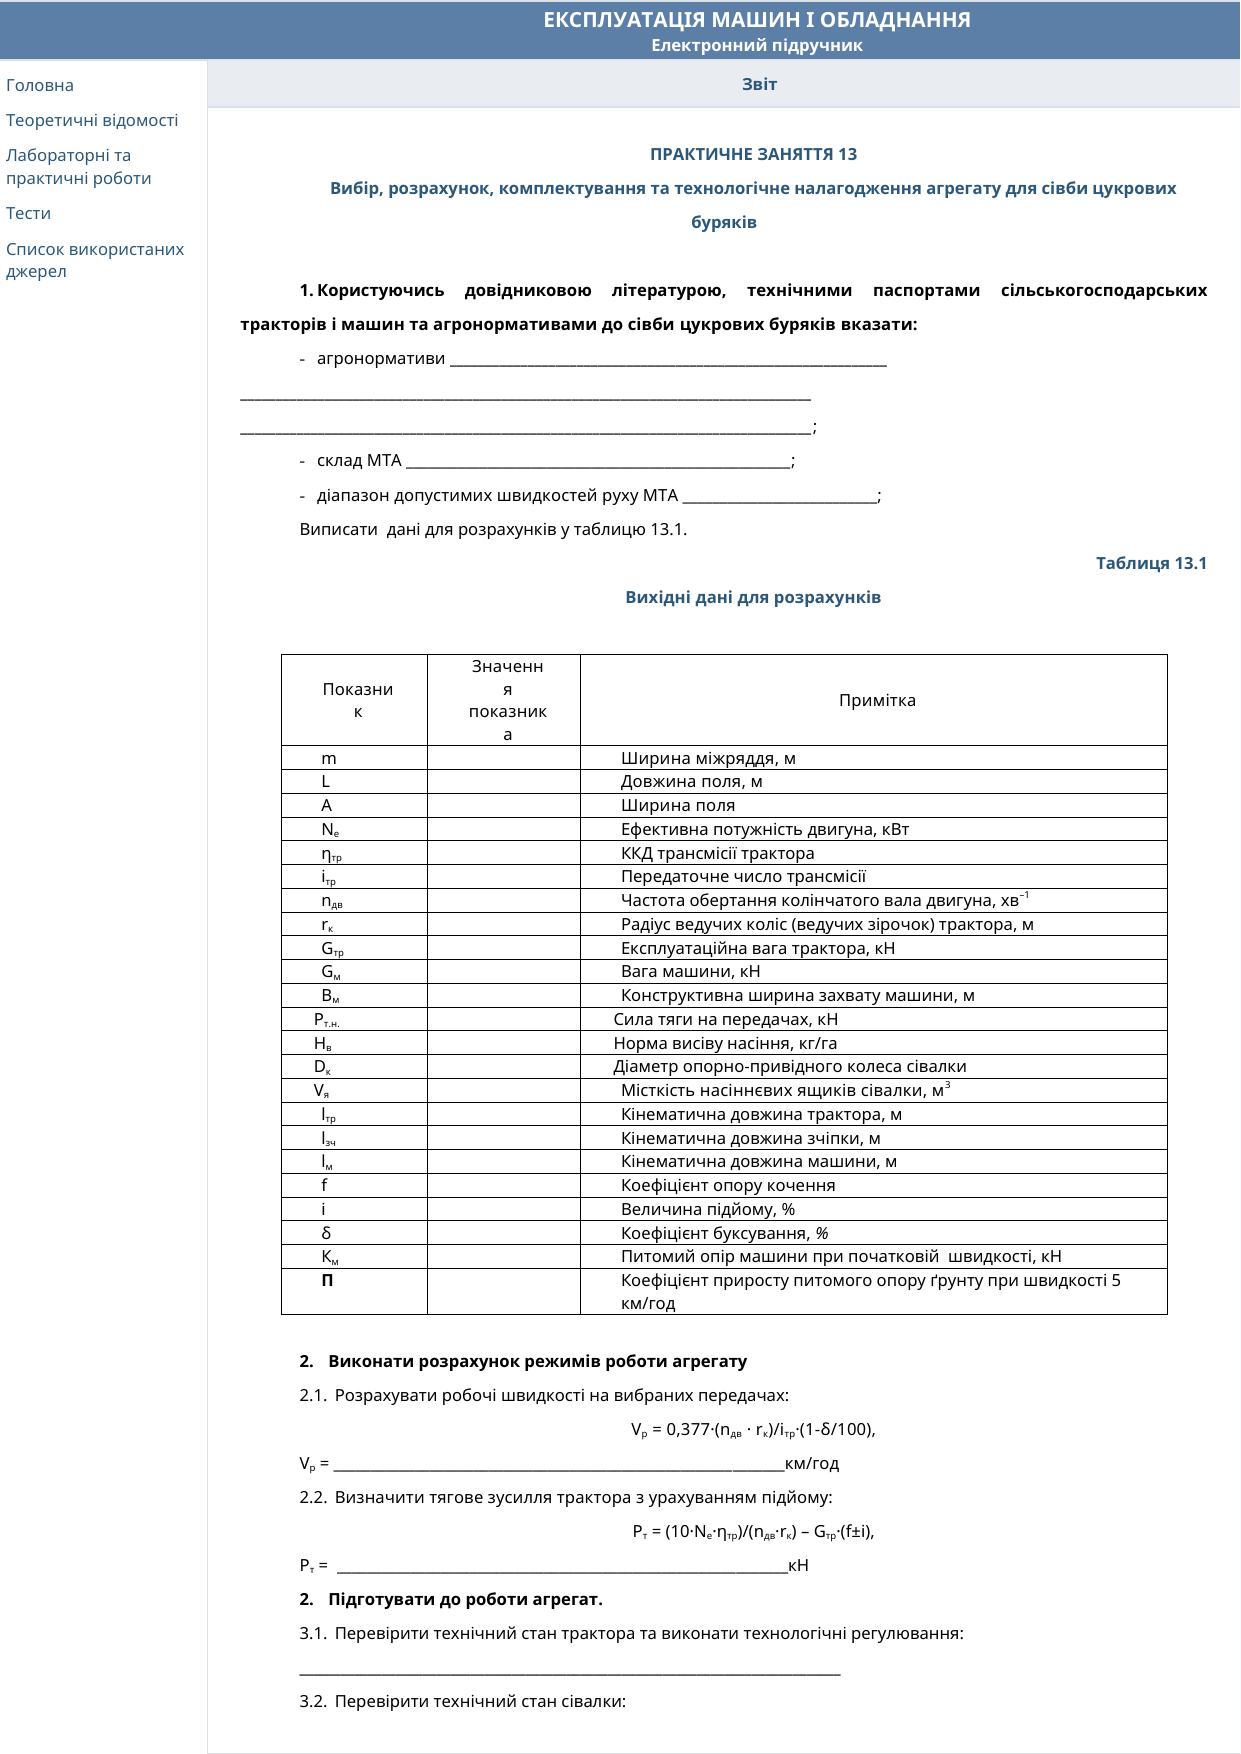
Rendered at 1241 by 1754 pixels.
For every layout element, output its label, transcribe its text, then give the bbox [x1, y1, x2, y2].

table_cell Головна Теоретичні відомості Лабораторні та практичні роботи Тести Список використаних джерел [0, 61, 207, 1753]
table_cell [208, 108, 1240, 1753]
table_header [0, 2, 208, 59]
table_header ЕКСПЛУАТАЦІЯ МАШИН І ОБЛАДНАННЯ Електронний підручник [208, 2, 1240, 59]
table_cell Звіт [208, 60, 1240, 106]
